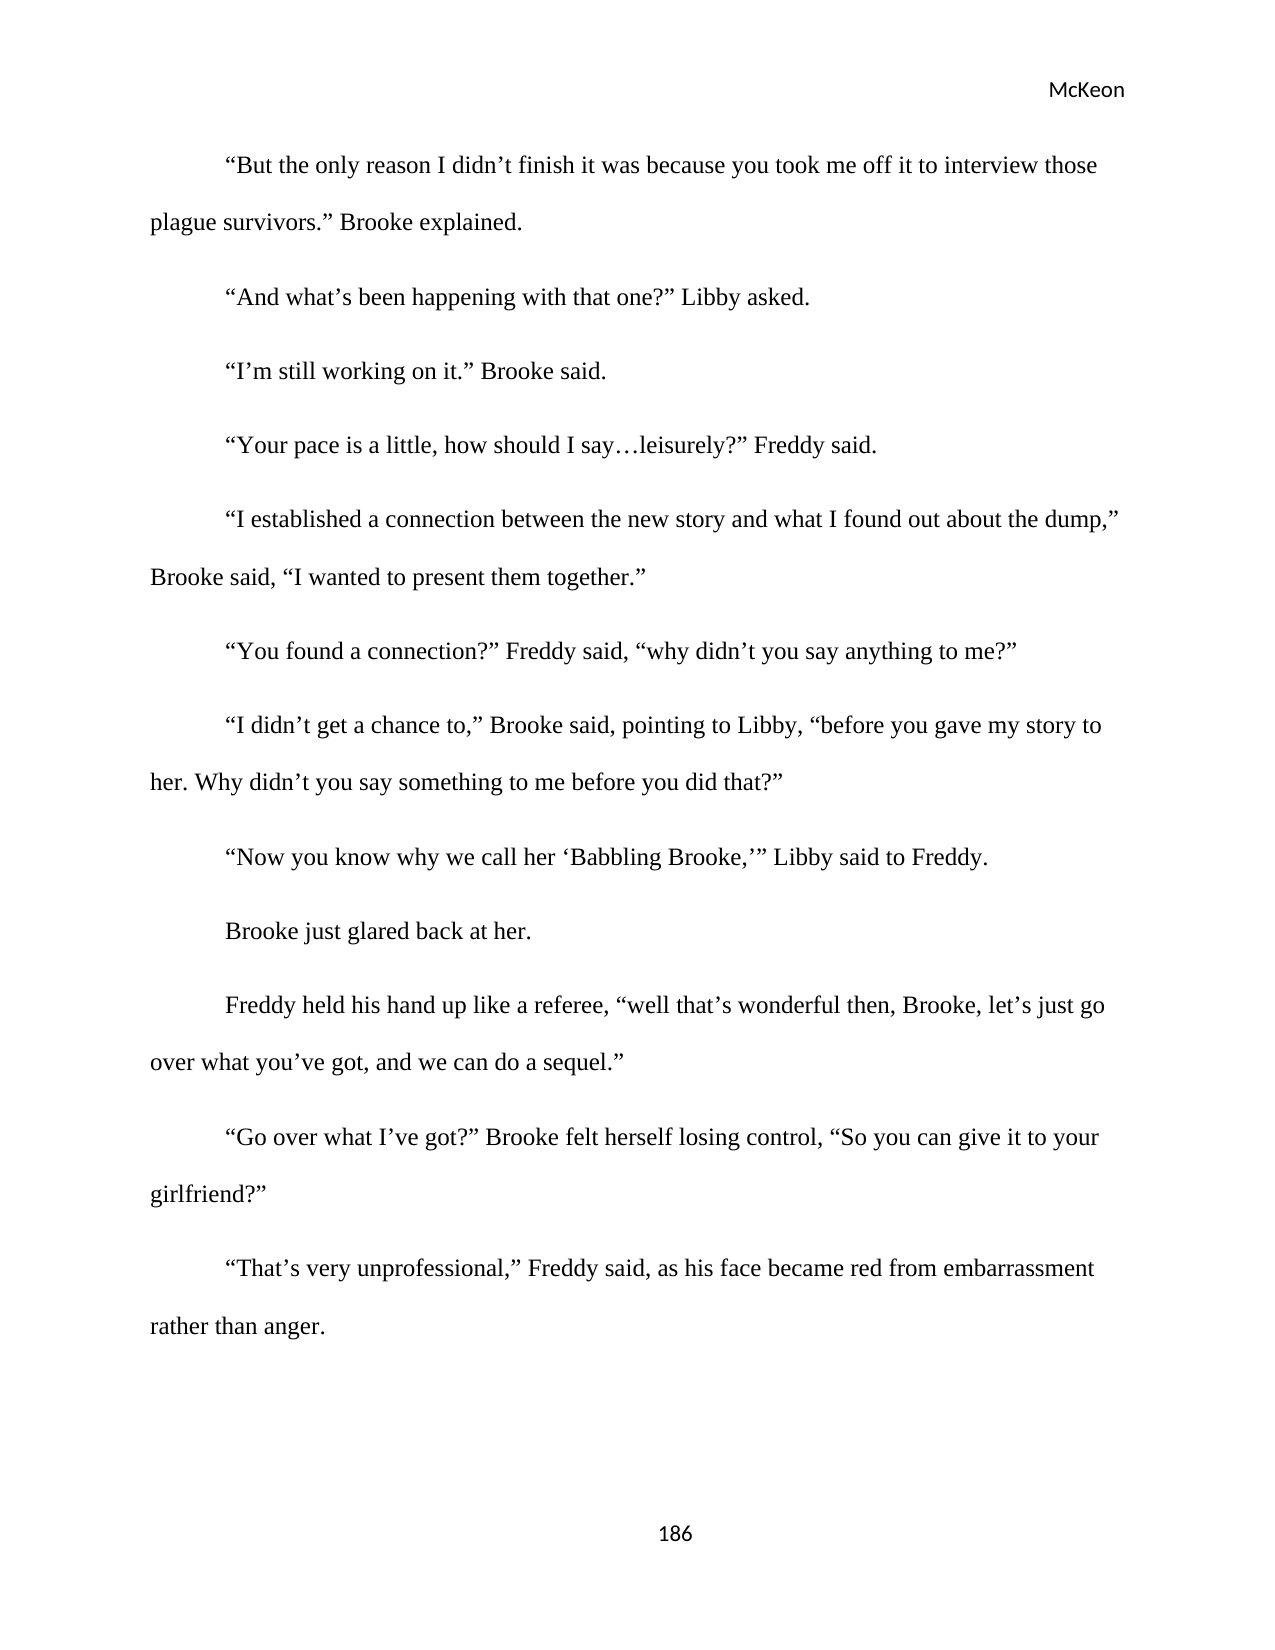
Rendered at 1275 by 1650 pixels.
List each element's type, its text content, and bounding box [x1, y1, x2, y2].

text “Now you know why we call her ‘Babbling Brooke,’” Libby said to Freddy. [150, 842, 1125, 870]
text “That’s very unprofessional,” Freddy said, as his face became red from embarrassment rather than anger. [150, 1253, 1125, 1339]
text Brooke just glared back at her. [150, 916, 1125, 944]
text “Your pace is a little, how should I say…leisurely?” Freddy said. [150, 430, 1125, 459]
text “But the only reason I didn’t finish it was because you took me off it to interview those plague survivors.” Brooke explained. [150, 150, 1125, 236]
text “Go over what I’ve got?” Brooke felt herself losing control, “So you can give it to your girlfriend?” [150, 1122, 1125, 1208]
text Freddy held his hand up like a referee, “well that’s wonderful then, Brooke, let’s just go over what you’ve got, and we can do a sequel.” [150, 990, 1125, 1076]
text “I didn’t get a chance to,” Brooke said, pointing to Libby, “before you gave my story to her. Why didn’t you say something to me before you did that?” [150, 710, 1125, 796]
text “I established a connection between the new story and what I found out about the dump,” Brooke said, “I wanted to present them together.” [150, 504, 1125, 590]
text “You found a connection?” Freddy said, “why didn’t you say anything to me?” [150, 636, 1125, 664]
text “I’m still working on it.” Brooke said. [150, 356, 1125, 384]
text “And what’s been happening with that one?” Libby asked. [150, 282, 1125, 310]
